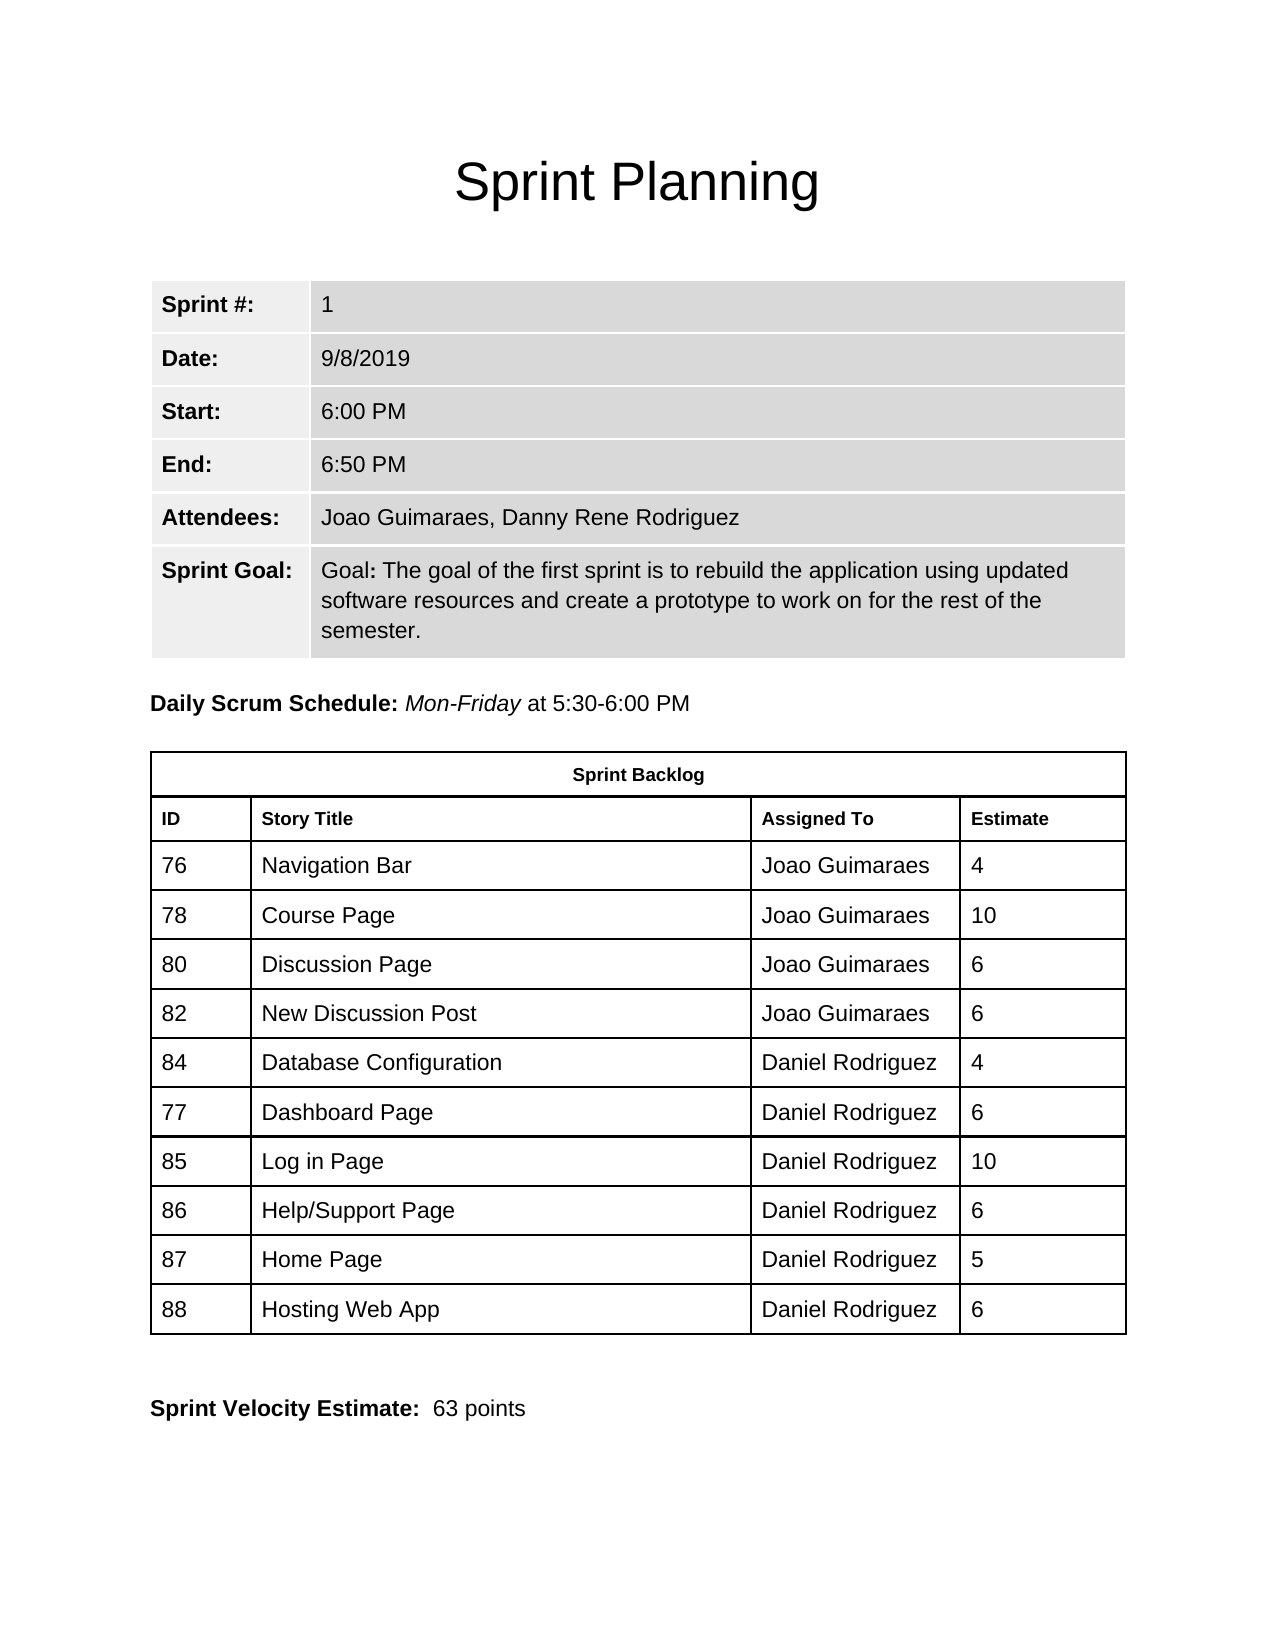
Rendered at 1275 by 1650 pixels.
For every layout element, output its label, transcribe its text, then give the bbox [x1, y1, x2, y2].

table_cell 4 [961, 1039, 1125, 1086]
table_cell 5 [961, 1236, 1125, 1283]
table_cell 76 [152, 842, 250, 889]
table_cell Joao Guimaraes [752, 940, 959, 988]
table_cell Story Title [252, 798, 750, 840]
table_cell Log in Page [252, 1138, 750, 1185]
table_cell 85 [152, 1138, 250, 1185]
table_cell Database Configuration [252, 1039, 750, 1086]
table_cell 9/8/2019 [311, 334, 1125, 385]
table_cell New Discussion Post [252, 990, 750, 1037]
table_cell Daniel Rodriguez [752, 1088, 959, 1135]
table_cell Hosting Web App [252, 1285, 750, 1332]
table_cell 82 [152, 990, 250, 1037]
table_cell 84 [152, 1039, 250, 1086]
table_cell 10 [961, 891, 1125, 938]
table_cell 77 [152, 1088, 250, 1135]
table_cell 87 [152, 1236, 250, 1283]
table_cell Start: [152, 387, 309, 438]
table_cell Dashboard Page [252, 1088, 750, 1135]
table_cell Joao Guimaraes [752, 990, 959, 1037]
text Sprint Velocity Estimate: 63 points [150, 1395, 1125, 1421]
table_cell Daniel Rodriguez [752, 1138, 959, 1185]
table_cell 6 [961, 1285, 1125, 1332]
title Sprint Planning [150, 150, 1125, 212]
table_cell Joao Guimaraes [752, 842, 959, 889]
text Daily Scrum Schedule: Mon-Friday at 5:30-6:00 PM [150, 690, 1125, 717]
table_cell Daniel Rodriguez [752, 1285, 959, 1332]
table_cell 10 [961, 1138, 1125, 1185]
table_header Sprint #: [152, 281, 309, 332]
table_cell Joao Guimaraes, Danny Rene Rodriguez [311, 494, 1125, 544]
table_cell ID [152, 798, 250, 840]
table_cell Date: [152, 334, 309, 385]
table_cell Attendees: [152, 494, 309, 544]
table_cell Assigned To [752, 798, 959, 840]
table_cell Estimate [961, 798, 1125, 840]
table_cell 6 [961, 1187, 1125, 1234]
table_cell Help/Support Page [252, 1187, 750, 1234]
table_cell End: [152, 440, 309, 491]
table_cell Joao Guimaraes [752, 891, 959, 938]
table_cell Daniel Rodriguez [752, 1187, 959, 1234]
table_cell Goal: The goal of the first sprint is to rebuild the application using updated software resources and create a prototype to work on for the rest of the semester. [311, 547, 1125, 658]
table_cell 86 [152, 1187, 250, 1234]
table_cell Navigation Bar [252, 842, 750, 889]
table_header Sprint Backlog [152, 753, 1125, 795]
table_cell 88 [152, 1285, 250, 1332]
table_cell Home Page [252, 1236, 750, 1283]
table_header 1 [311, 281, 1125, 332]
table_cell 80 [152, 940, 250, 988]
table_cell 6:00 PM [311, 387, 1125, 438]
table_cell 6 [961, 990, 1125, 1037]
table_cell Discussion Page [252, 940, 750, 988]
table_cell 4 [961, 842, 1125, 889]
table_cell Daniel Rodriguez [752, 1039, 959, 1086]
table_cell 6:50 PM [311, 440, 1125, 491]
table_cell Sprint Goal: [152, 547, 309, 658]
table_cell 6 [961, 1088, 1125, 1135]
table_cell Course Page [252, 891, 750, 938]
table_cell 6 [961, 940, 1125, 988]
table_cell Daniel Rodriguez [752, 1236, 959, 1283]
table_cell 78 [152, 891, 250, 938]
